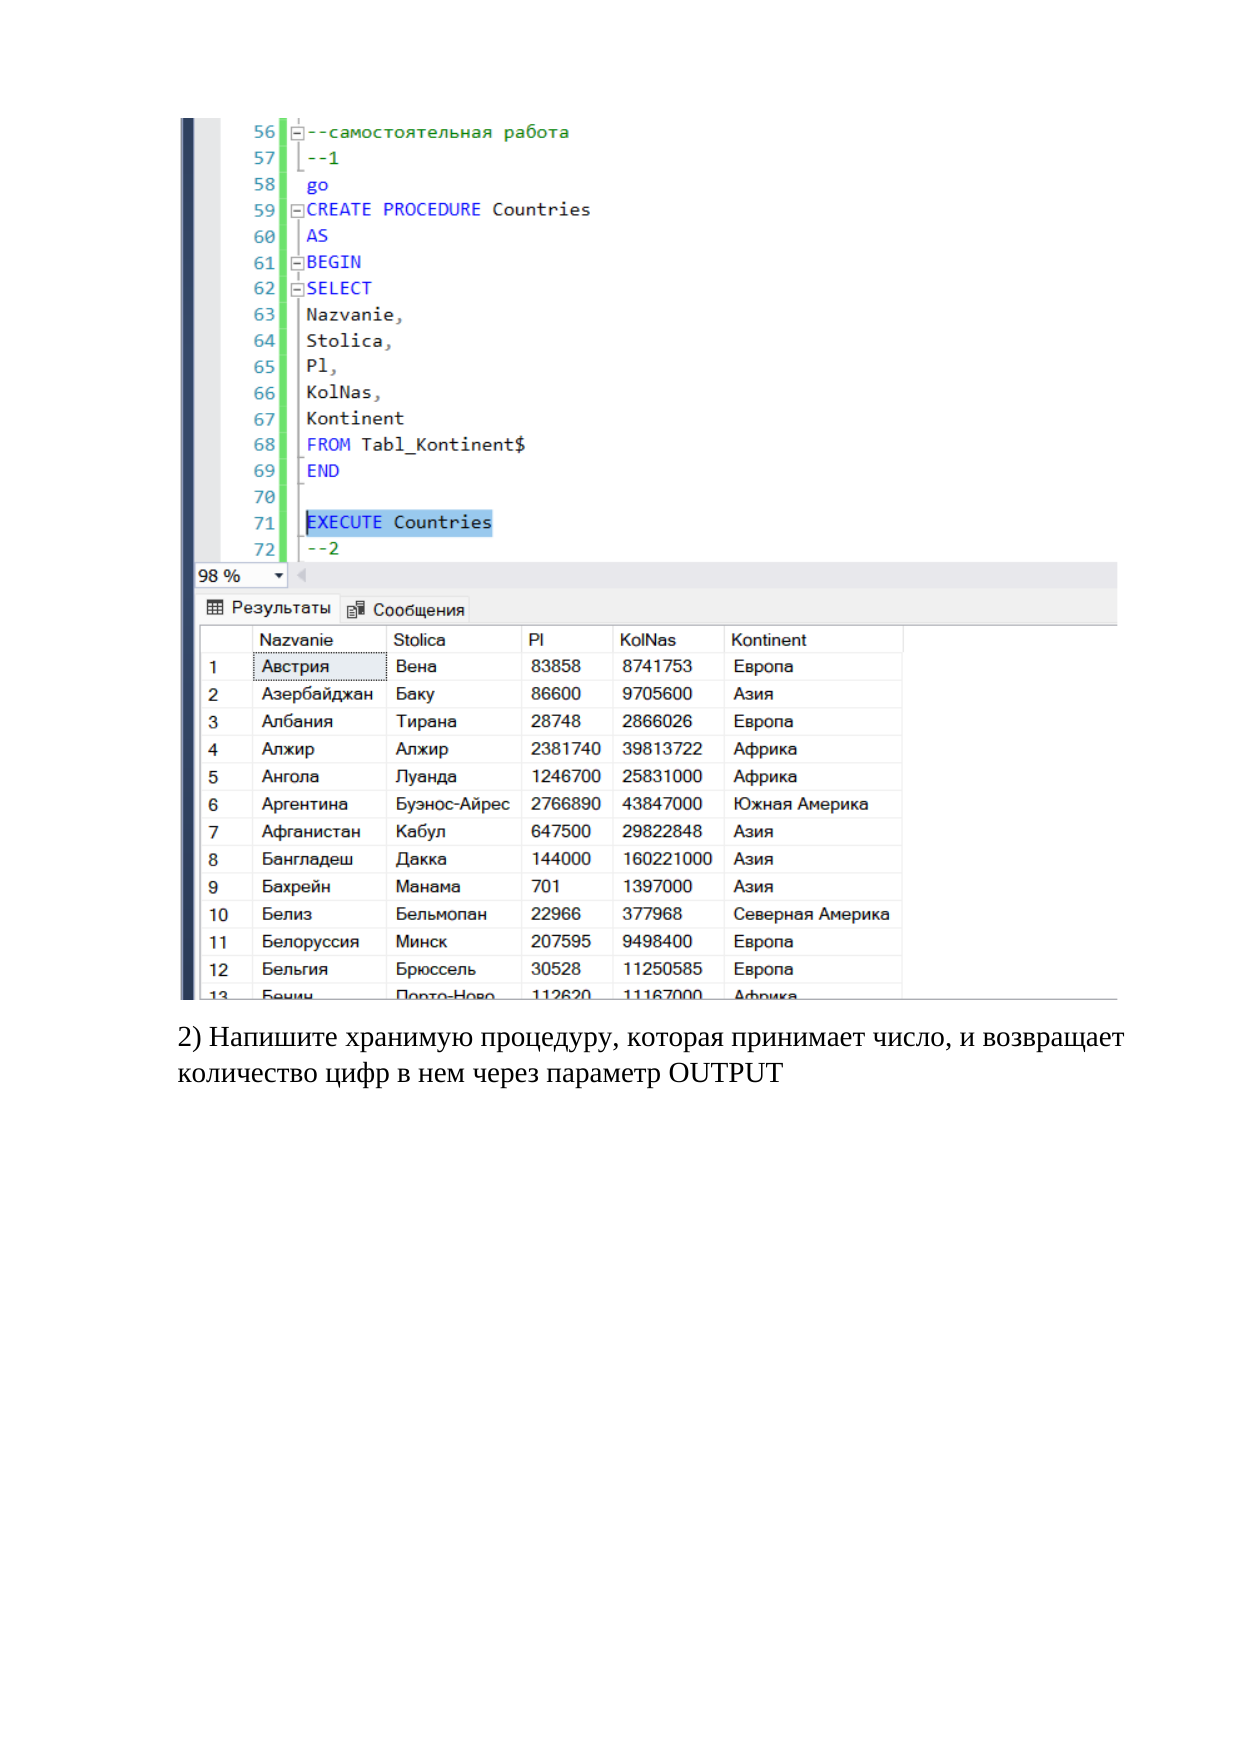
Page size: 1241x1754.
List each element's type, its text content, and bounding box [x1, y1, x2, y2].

picture [177, 118, 1118, 1000]
text 2) Напишите хранимую процедуру, которая принимает число, и возвращает количество цифр в нем через параметр OUTPUT [177, 1019, 1152, 1088]
